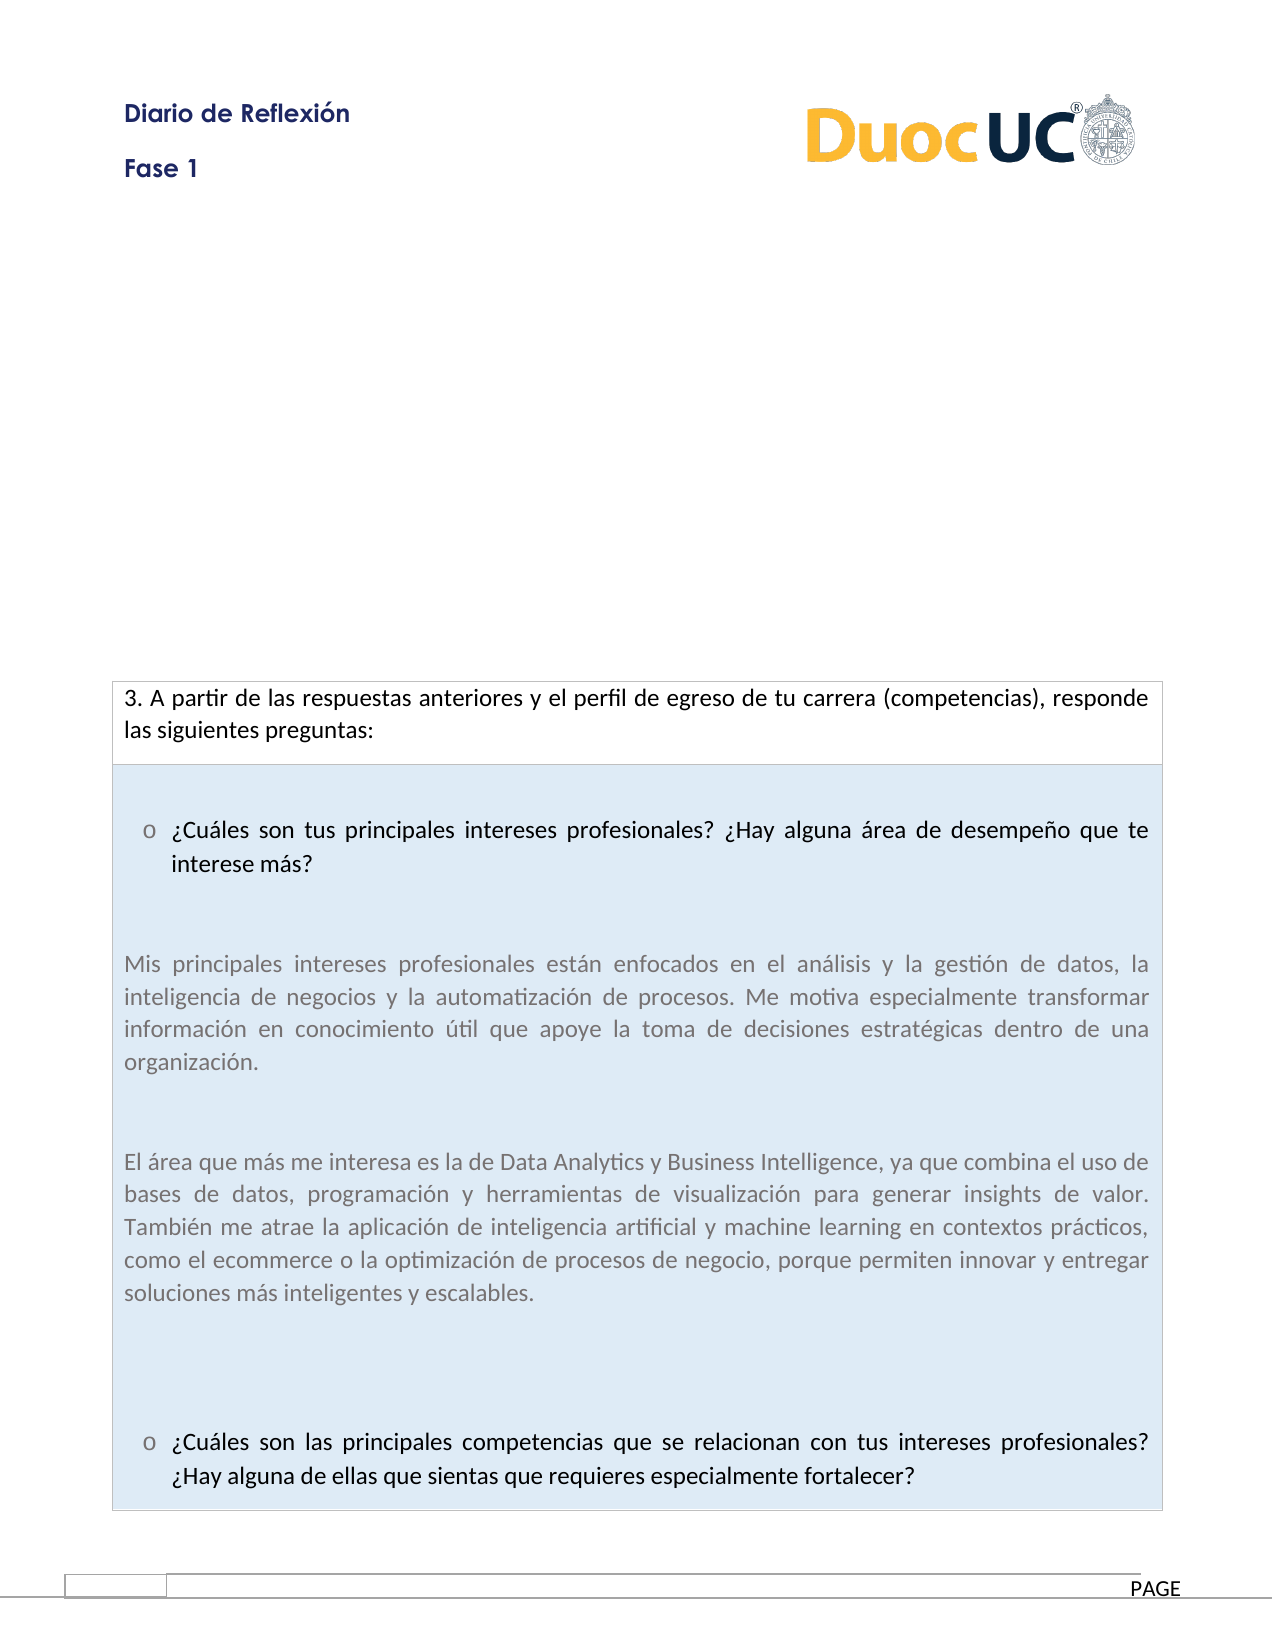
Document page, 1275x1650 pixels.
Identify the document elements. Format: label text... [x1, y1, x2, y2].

table_header 3. A partir de las respuestas anteriores y el perfil de egreso de tu carrera (competencias), responde las siguientes preguntas: [113, 682, 1162, 764]
picture [807, 94, 1135, 165]
